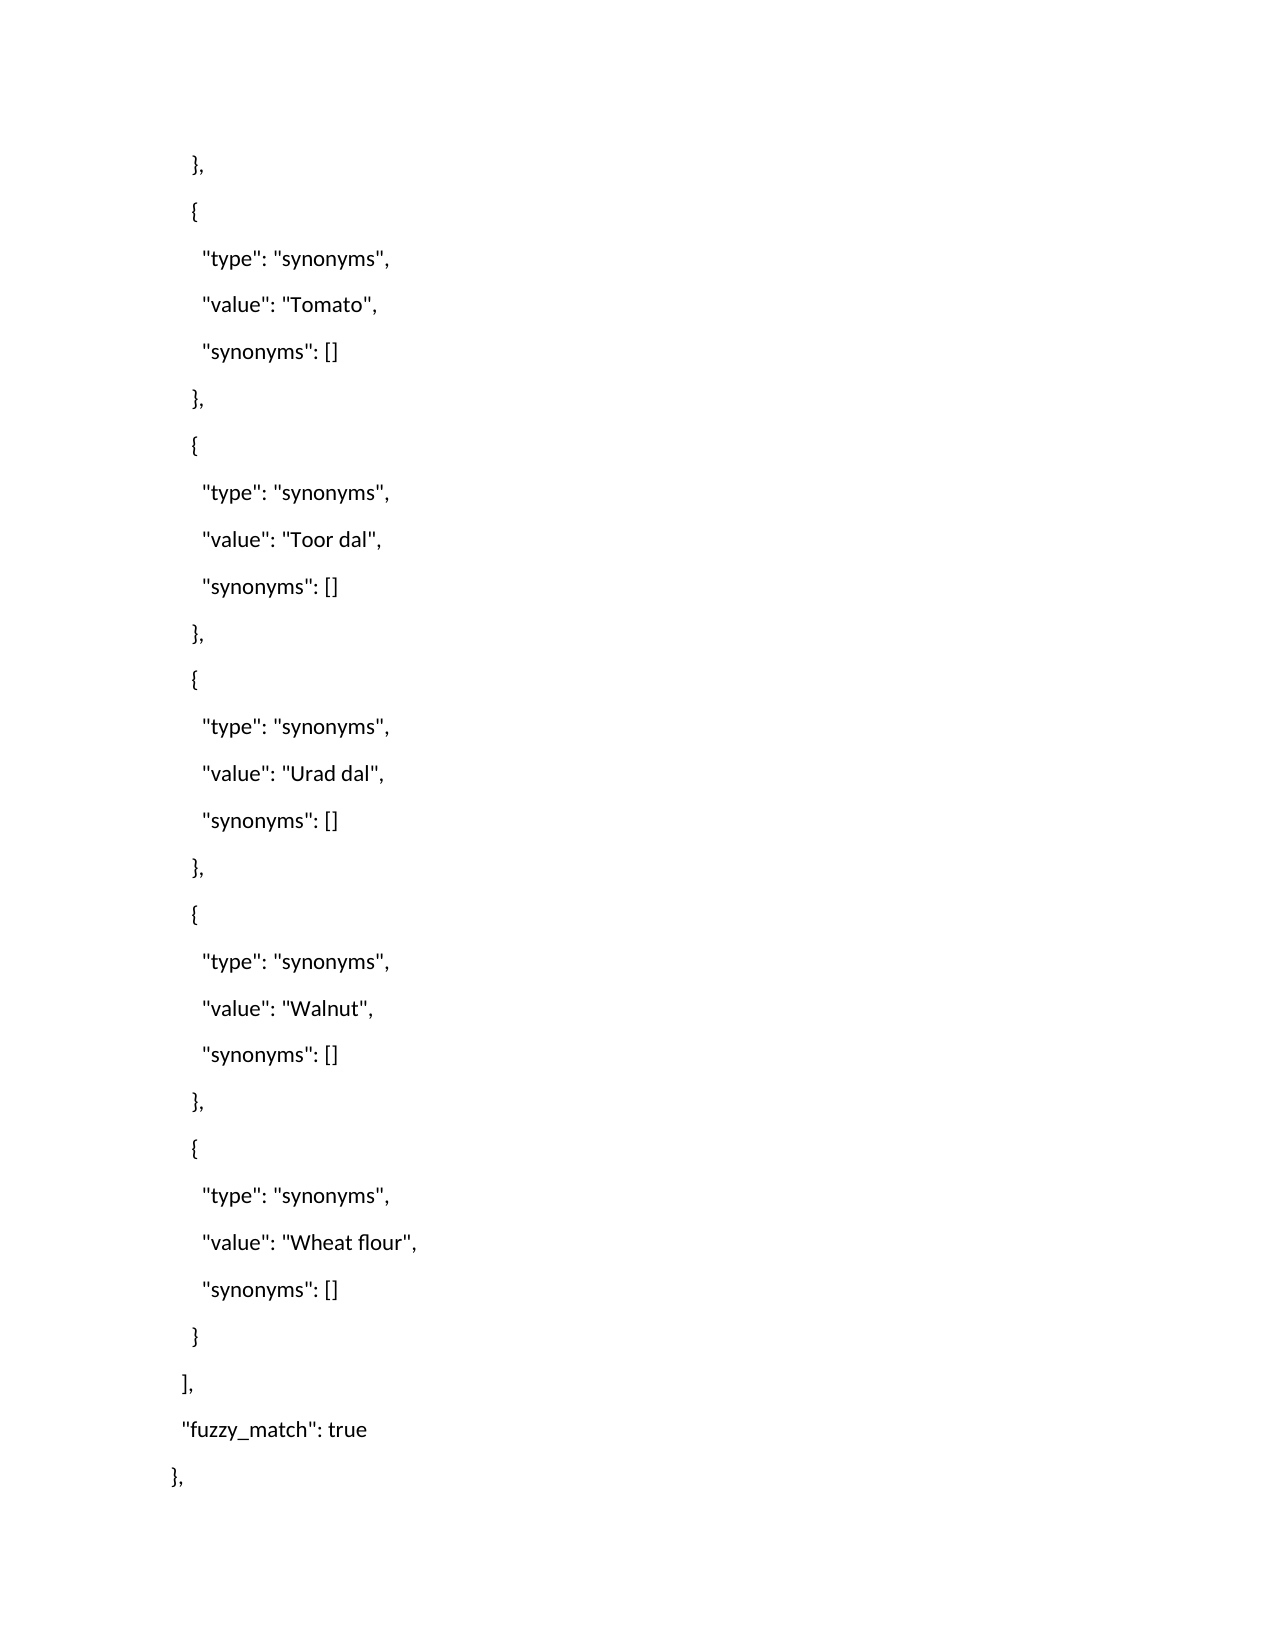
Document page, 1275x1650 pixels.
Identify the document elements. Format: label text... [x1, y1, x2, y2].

text "value": "Urad dal", [150, 759, 1125, 787]
text }, [150, 384, 1125, 412]
text "value": "Wheat flour", [150, 1228, 1125, 1256]
text "synonyms": [] [150, 337, 1125, 366]
text "fuzzy_match": true [150, 1416, 1125, 1444]
text { [150, 1134, 1125, 1162]
text }, [150, 1462, 1125, 1491]
text ], [150, 1369, 1125, 1397]
text "synonyms": [] [150, 806, 1125, 834]
text "value": "Tomato", [150, 291, 1125, 319]
text "type": "synonyms", [150, 712, 1125, 741]
text "value": "Toor dal", [150, 525, 1125, 553]
text "value": "Walnut", [150, 994, 1125, 1022]
text "type": "synonyms", [150, 244, 1125, 272]
text }, [150, 619, 1125, 647]
text "synonyms": [] [150, 1275, 1125, 1303]
text "synonyms": [] [150, 572, 1125, 600]
text "type": "synonyms", [150, 478, 1125, 506]
text "type": "synonyms", [150, 1181, 1125, 1209]
text }, [150, 853, 1125, 881]
text "synonyms": [] [150, 1041, 1125, 1069]
text }, [150, 150, 1125, 178]
text { [150, 900, 1125, 928]
text }, [150, 1087, 1125, 1116]
text "type": "synonyms", [150, 947, 1125, 975]
text { [150, 666, 1125, 694]
text } [150, 1322, 1125, 1350]
text { [150, 431, 1125, 459]
text { [150, 197, 1125, 225]
